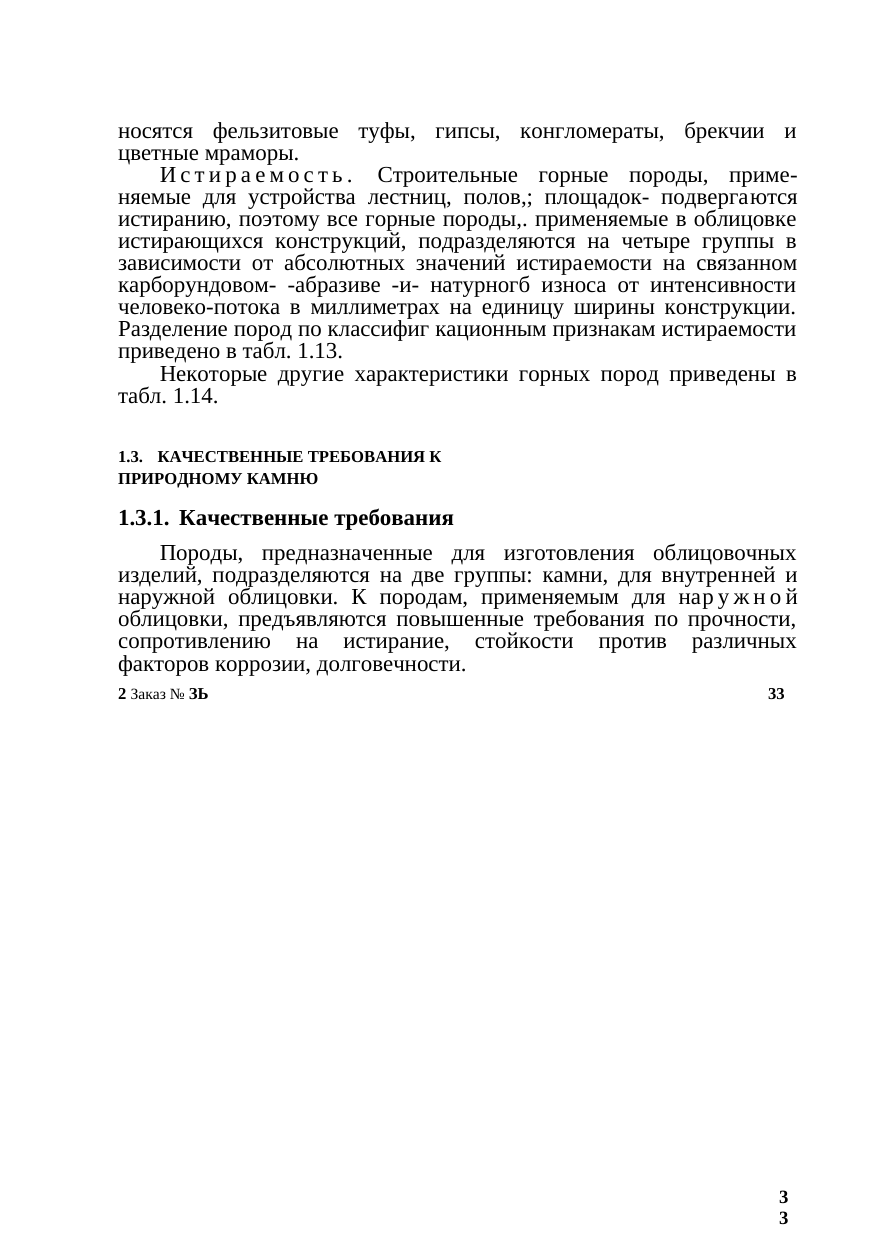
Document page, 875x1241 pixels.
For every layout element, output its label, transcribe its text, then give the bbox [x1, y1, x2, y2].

list Качественные требования [118, 507, 797, 530]
text Истираемость. Строительные горные породы, применяемые для устройства лестниц, полов,; площадок- подвергаются истиранию, поэтому все горные породы,. применяемые в облицовке истирающихся конструкций, подразделяются на четыре группы в зависимости от абсолютных значений истираемости на связанном карборундовом- -абразиве -и- натурногб износа от интенсивности человеко-потока в миллиметрах на единицу ширины конструкции. Разделение пород по классифиг кационным признакам истираемости приведено в табл. 1.13. [118, 165, 797, 363]
text 2 Заказ № ЗЬ 33 [118, 686, 797, 703]
list КАЧЕСТВЕННЫЕ ТРЕБОВАНИЯ К ПРИРОДНОМУ КАМНЮ [118, 445, 454, 489]
text Породы, предназначенные для изготовления облицовочных изделий, подразделяются на две группы: камни, для внутренней и наружной облицовки. К породам, применяемым для наружной облицовки, предъявляются повышенные требования по прочности, сопротивлению на истирание, стойкости против различных факторов коррозии, долговечности. [118, 543, 797, 675]
text Некоторые другие характеристики горных пород приведены в табл. 1.14. [118, 363, 797, 408]
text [118, 121, 797, 165]
